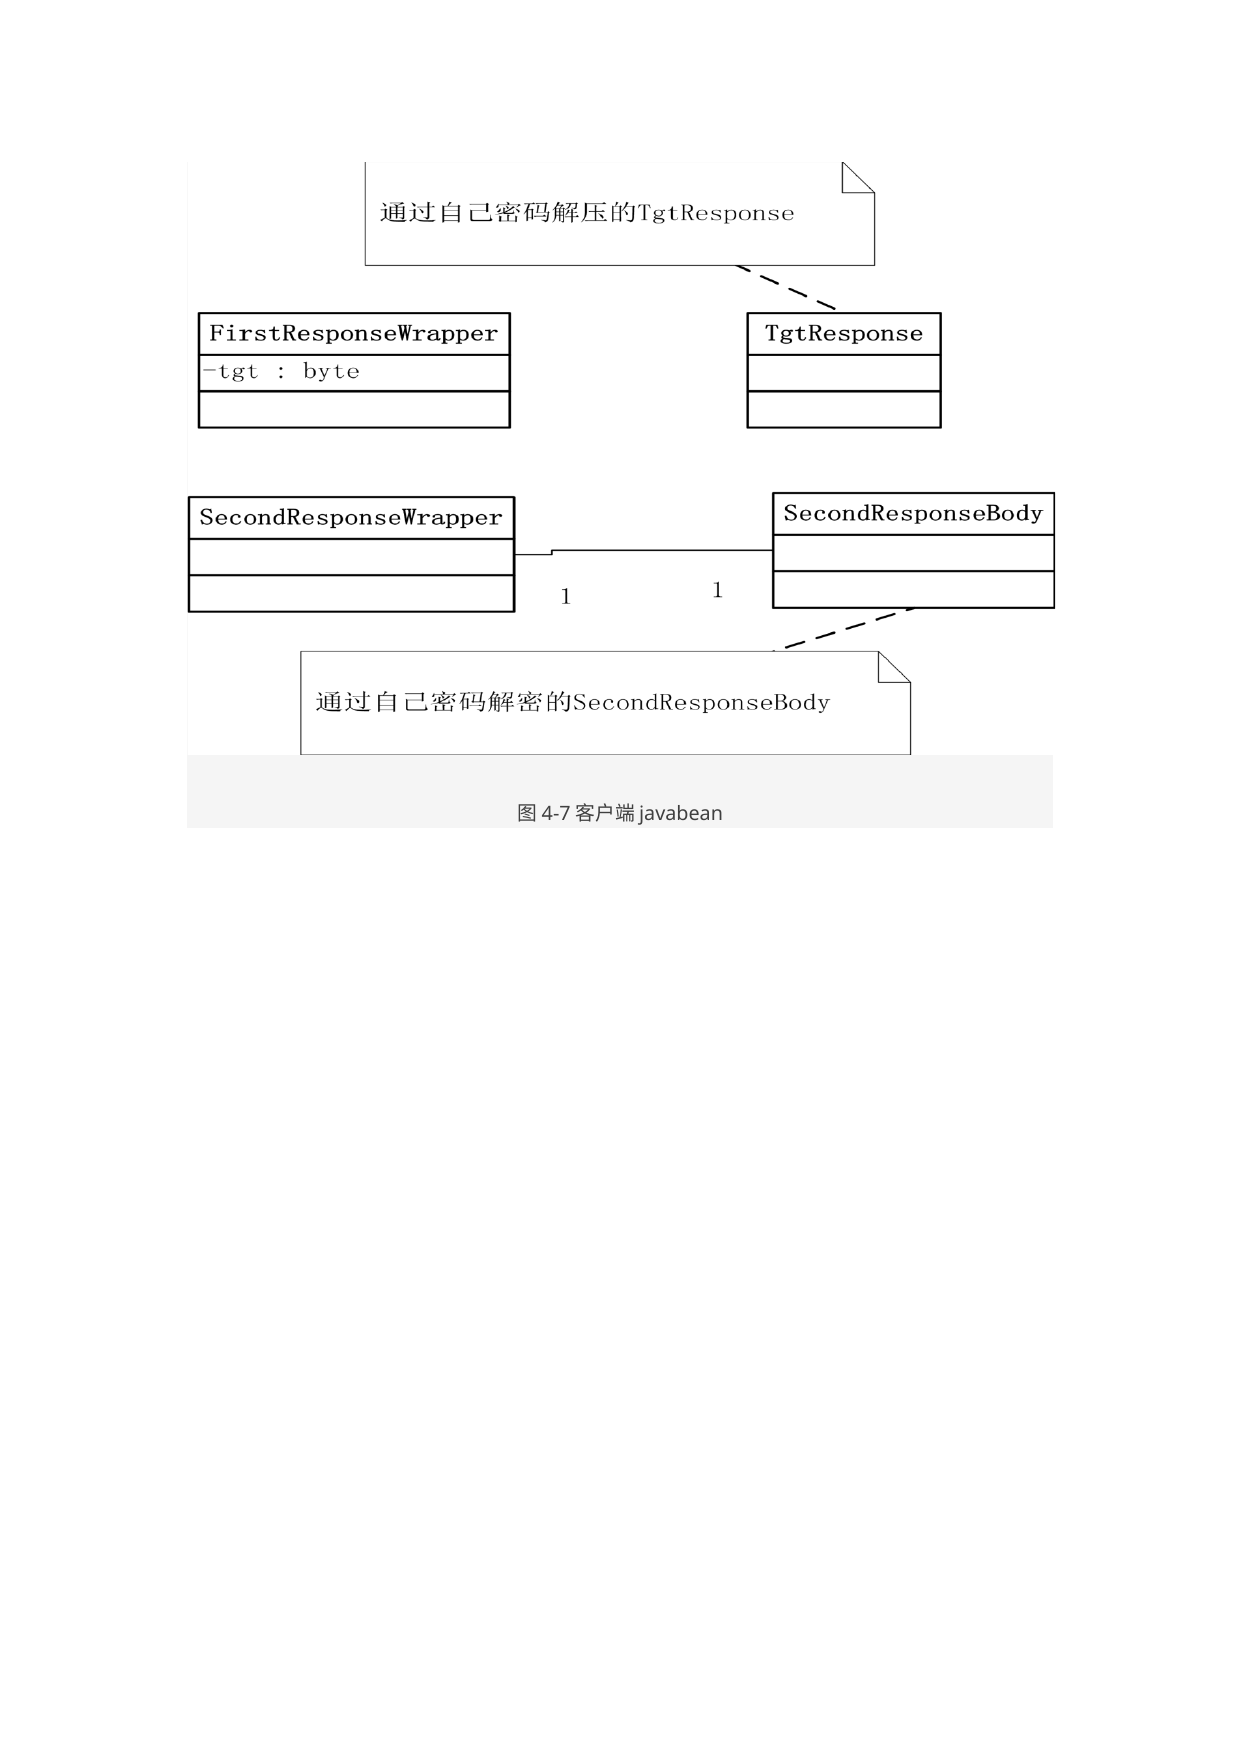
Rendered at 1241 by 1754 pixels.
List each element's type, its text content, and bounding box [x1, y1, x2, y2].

picture [187, 162, 1056, 755]
text 图 4-7 客户端javabean [187, 795, 1053, 828]
